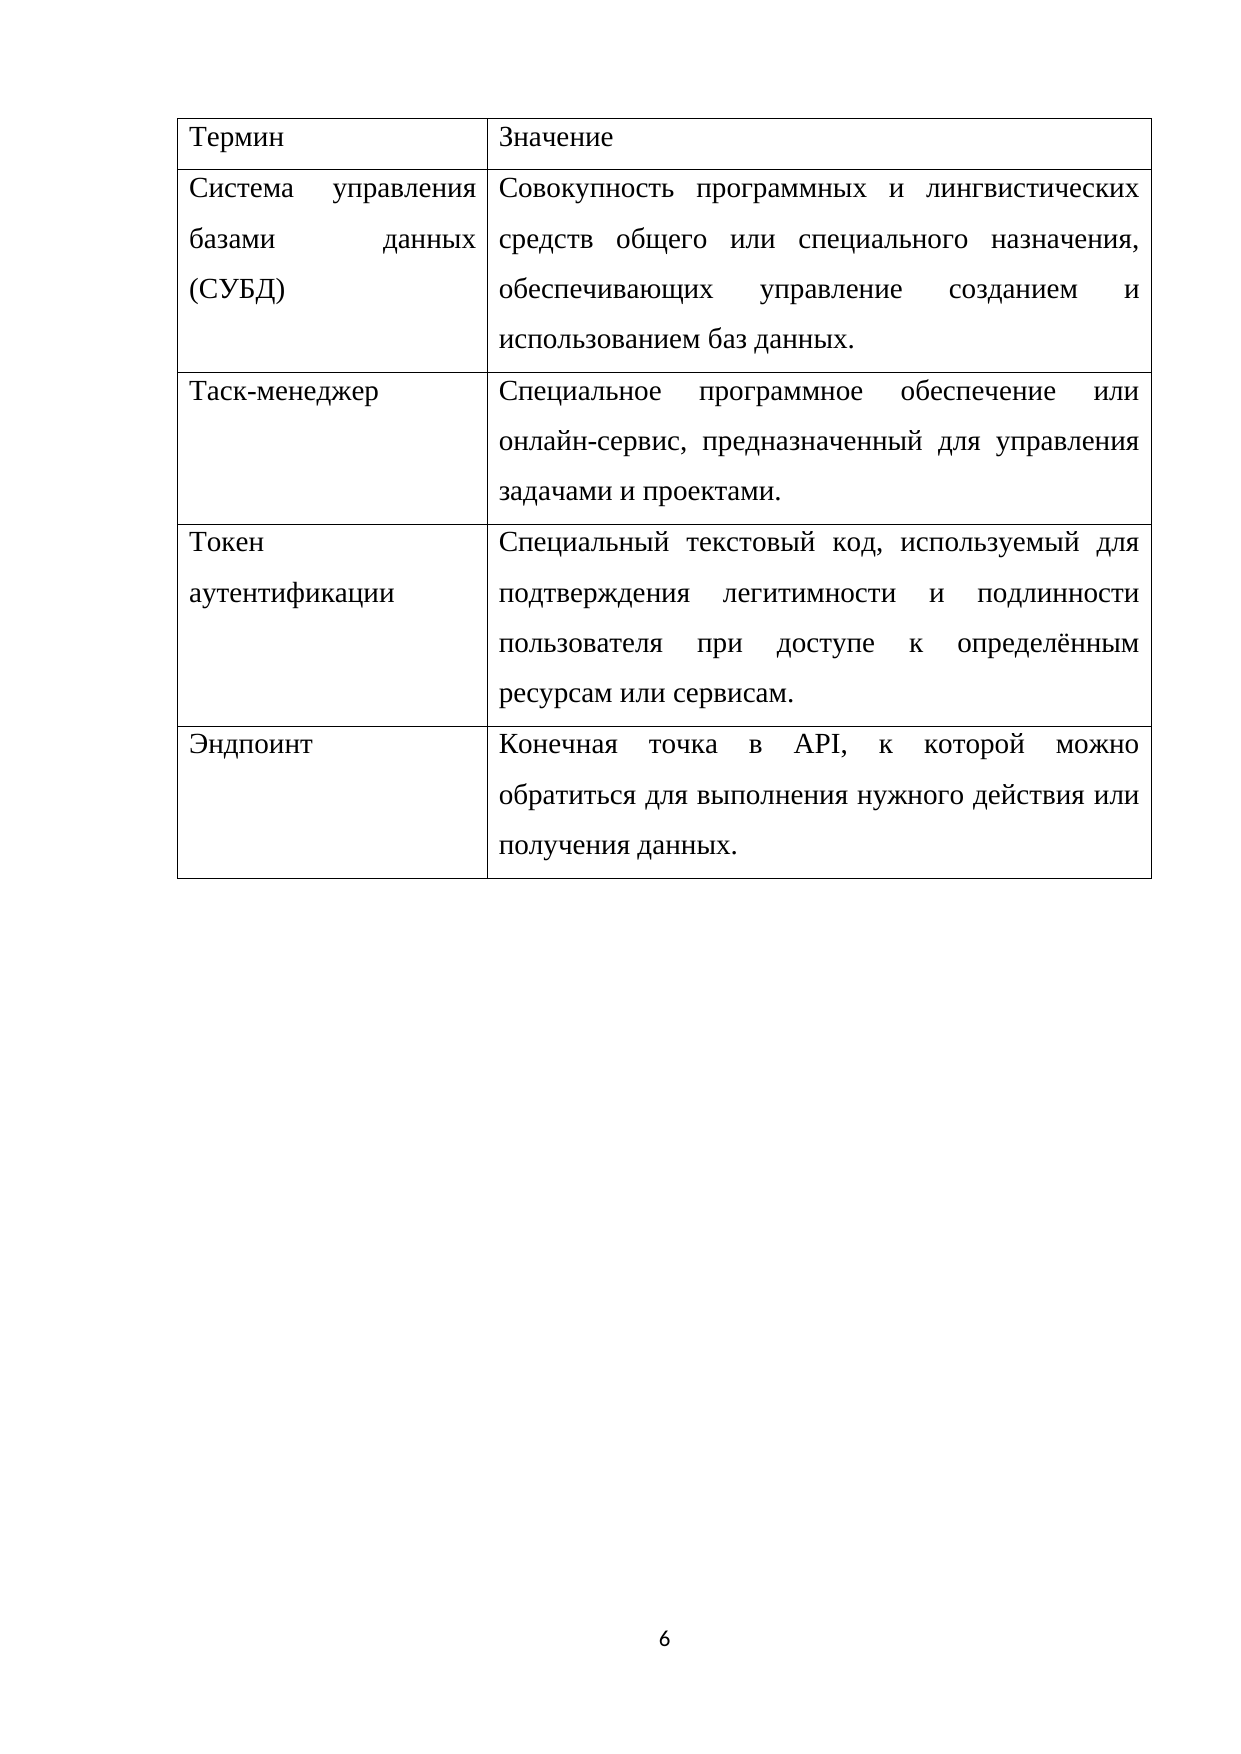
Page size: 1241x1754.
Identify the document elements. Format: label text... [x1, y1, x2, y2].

table_cell Конечная точка в API, к которой можно обратиться для выполнения нужного действия или получения данных. [488, 727, 1151, 877]
table_cell Таск-менеджер [178, 373, 487, 523]
table_header Значение [488, 119, 1151, 169]
table_cell Эндпоинт [178, 727, 487, 877]
table_cell Токен аутентификации [178, 525, 487, 726]
table_cell Совокупность программных и лингвистических средств общего или специального назначения, обеспечивающих управление созданием и использованием баз данных. [488, 170, 1151, 372]
table_cell Система управления базами данных (СУБД) [178, 170, 487, 372]
table_cell Специальный текстовый код, используемый для подтверждения легитимности и подлинности пользователя при доступе к определённым ресурсам или сервисам. [488, 525, 1151, 726]
table_header Термин [178, 119, 487, 169]
table_cell Специальное программное обеспечение или онлайн-сервис, предназначенный для управления задачами и проектами. [488, 373, 1151, 523]
